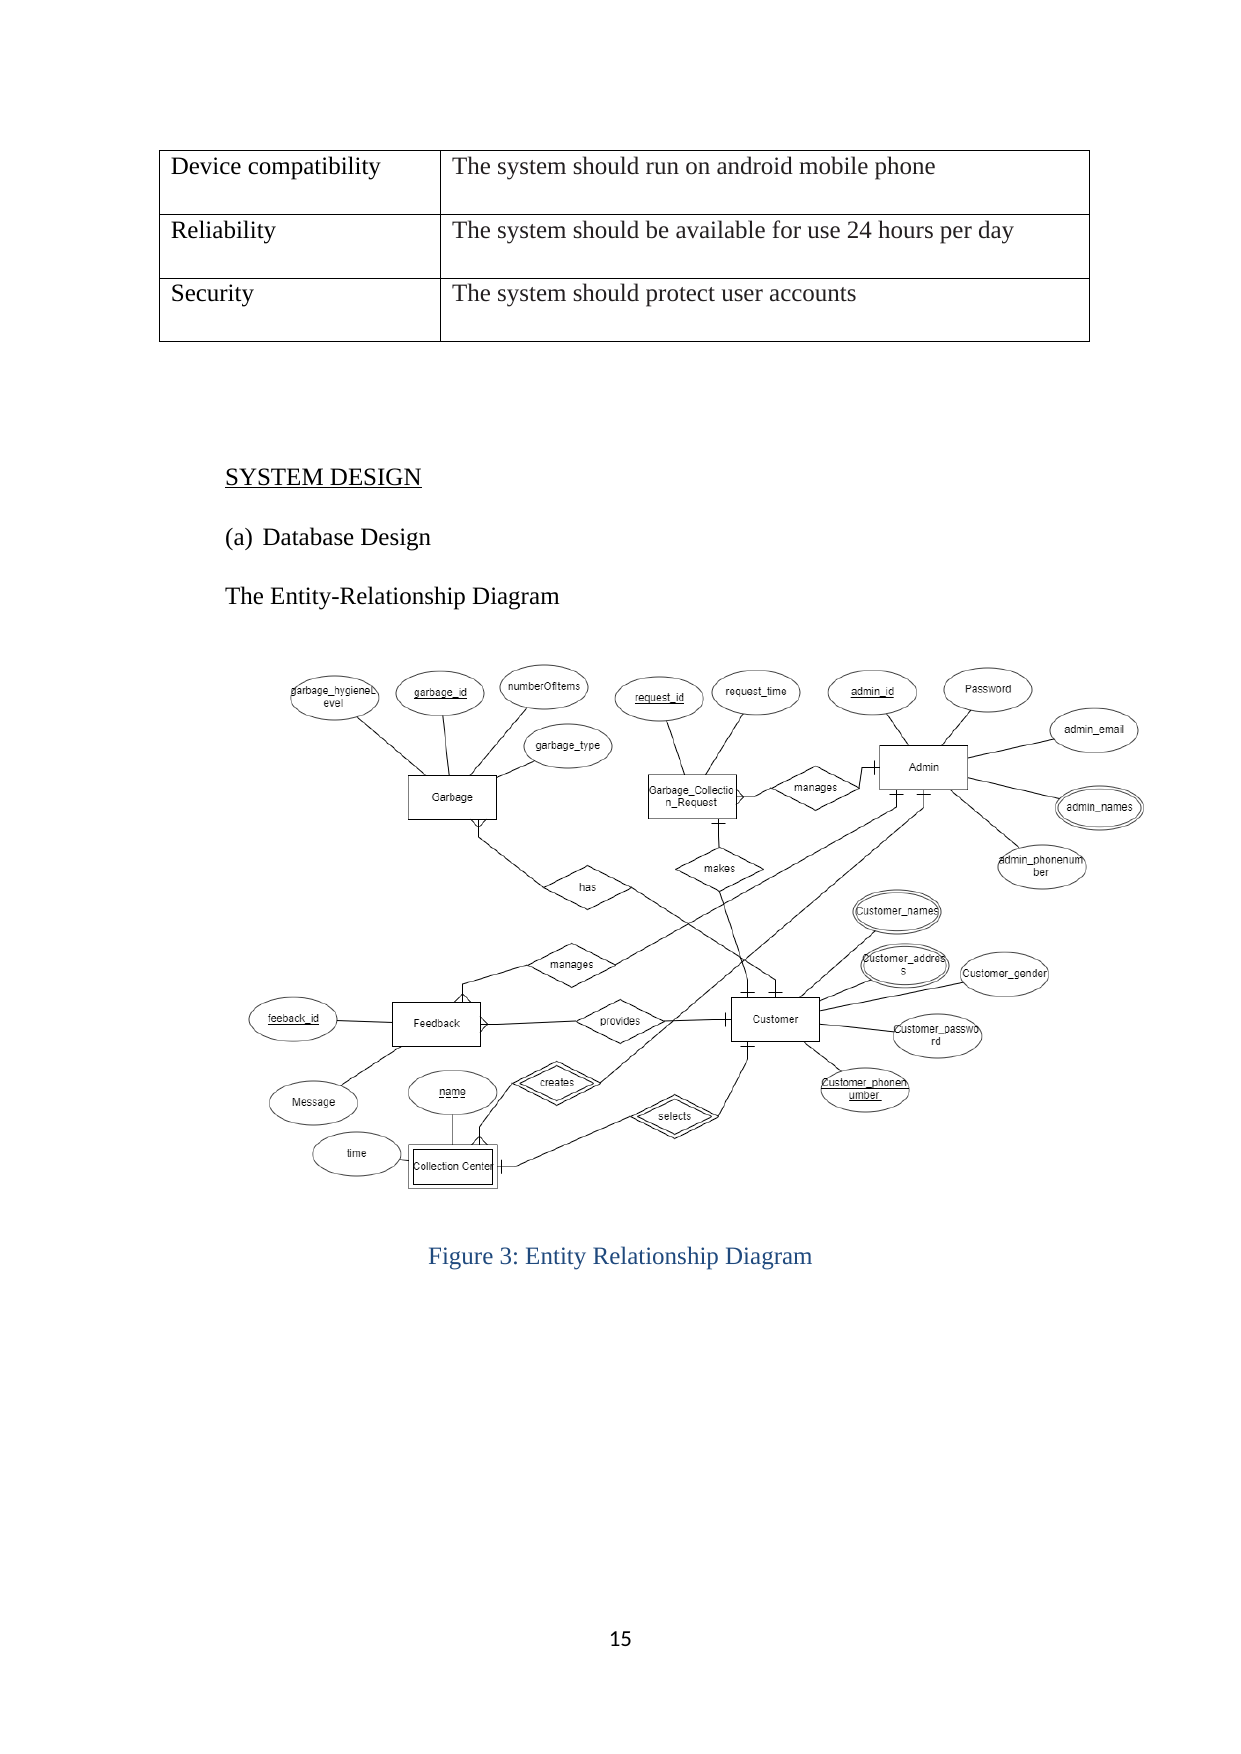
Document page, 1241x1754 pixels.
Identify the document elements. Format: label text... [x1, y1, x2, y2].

table_cell The system should run on android mobile phone [441, 151, 1089, 214]
table_cell Device compatibility [160, 151, 440, 214]
text The Entity-Relationship Diagram [150, 581, 1090, 610]
table_cell Reliability [160, 215, 440, 277]
table_cell Security [160, 279, 440, 341]
list Database Design [225, 522, 1090, 550]
table_cell The system should protect user accounts [441, 279, 1089, 341]
picture [225, 641, 1166, 1211]
text SYSTEM DESIGN [150, 462, 1090, 491]
table_cell The system should be available for use 24 hours per day [441, 215, 1089, 277]
